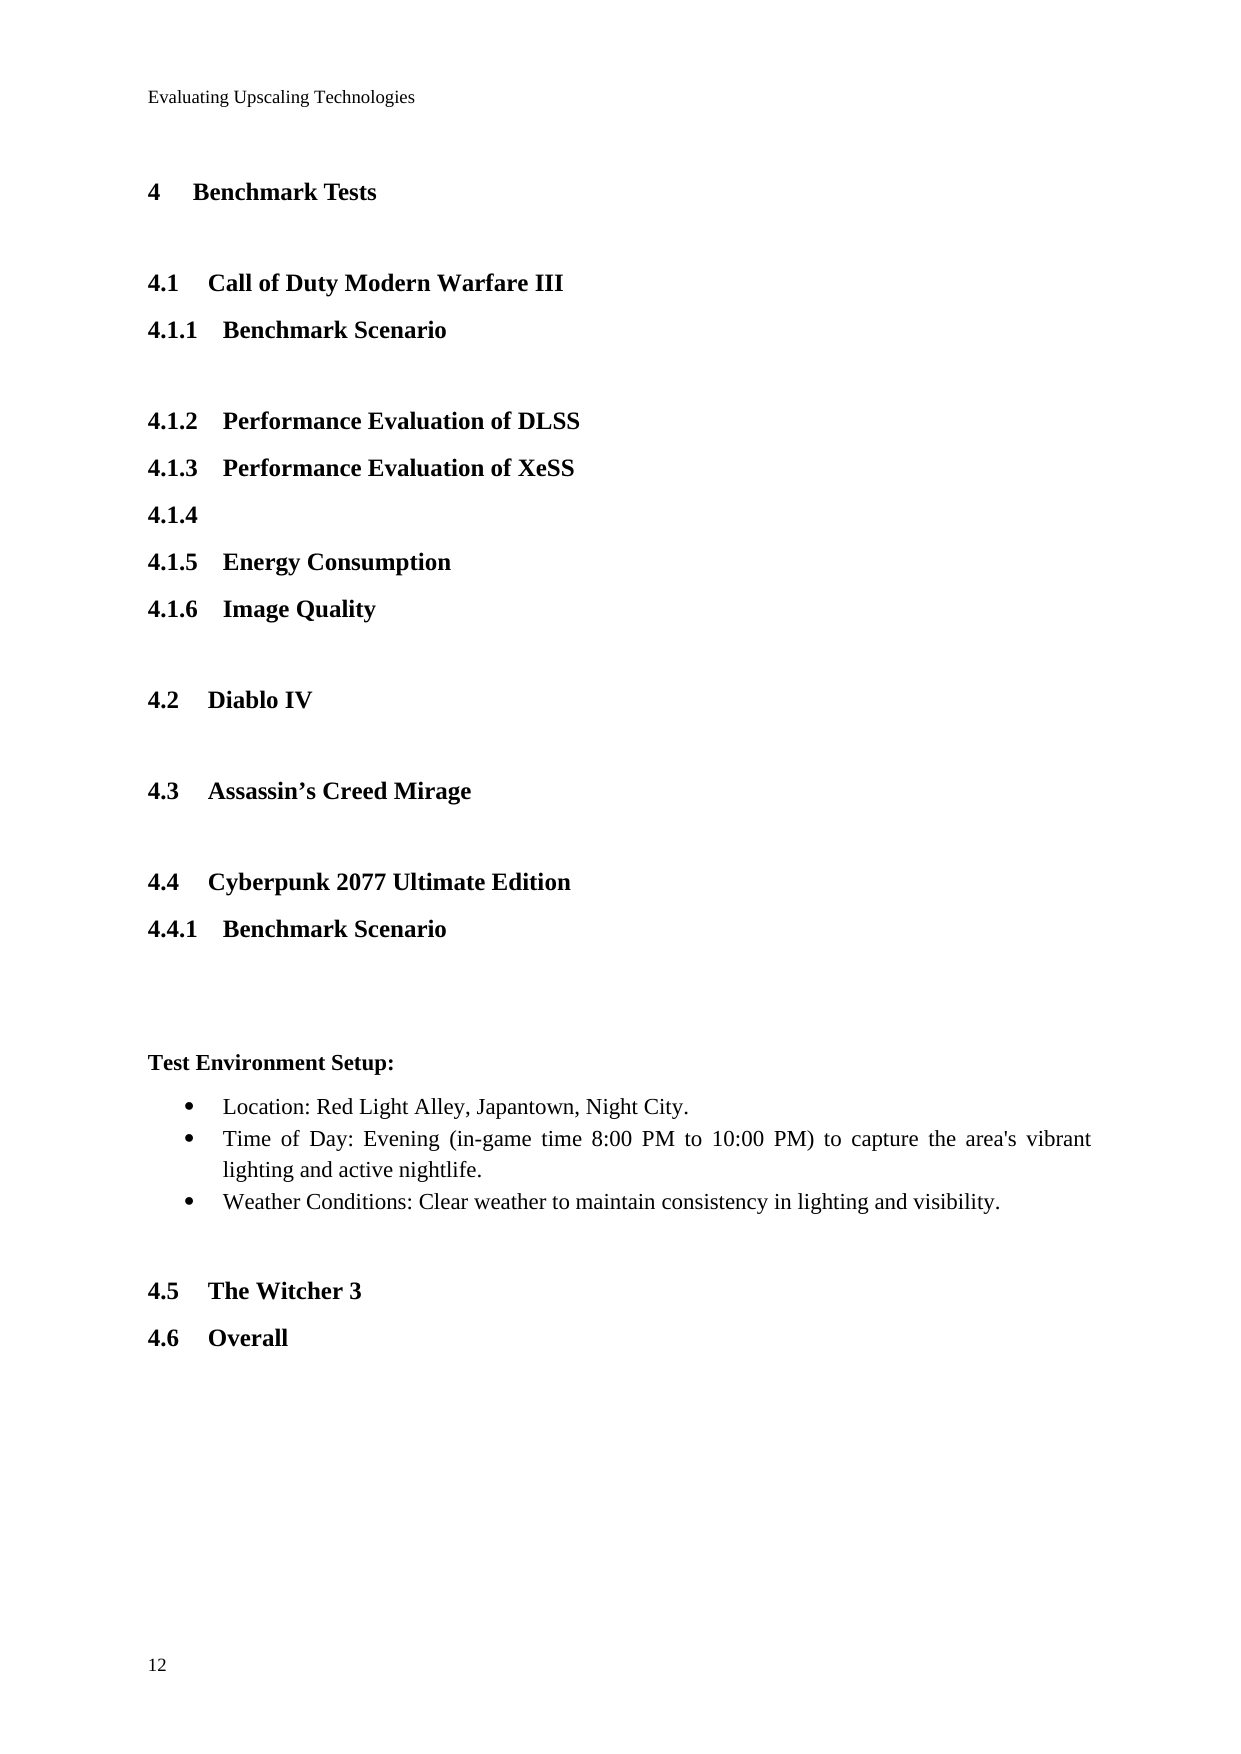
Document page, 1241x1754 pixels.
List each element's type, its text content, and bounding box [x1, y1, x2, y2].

subtitle Diablo IV [148, 685, 1092, 714]
list Weather Conditions: Clear weather to maintain consistency in lighting and visibility. [185, 1188, 1092, 1214]
subtitle Benchmark Scenario [148, 315, 1092, 344]
subtitle Energy Consumption [148, 547, 1092, 576]
text Test Environment Setup: [148, 1049, 1092, 1076]
list Time of Day: Evening (in-game time 8:00 PM to 10:00 PM) to capture the area's vibrant lighting and active nightlife. [185, 1125, 1092, 1183]
subtitle Assassin’s Creed Mirage [148, 776, 1092, 805]
list Location: Red Light Alley, Japantown, Night City. [185, 1093, 1092, 1120]
subtitle The Witcher 3 [148, 1276, 1092, 1305]
subtitle Performance Evaluation of XeSS [148, 453, 1092, 482]
subtitle Benchmark Scenario [148, 914, 1092, 943]
subtitle Call of Duty Modern Warfare III [148, 268, 1092, 297]
subtitle Image Quality [148, 594, 1092, 623]
subtitle Cyberpunk 2077 Ultimate Edition [148, 867, 1092, 896]
subtitle Performance Evaluation of DLSS [148, 406, 1092, 435]
subtitle Benchmark Tests [148, 177, 1092, 206]
subtitle Overall [148, 1323, 1092, 1352]
